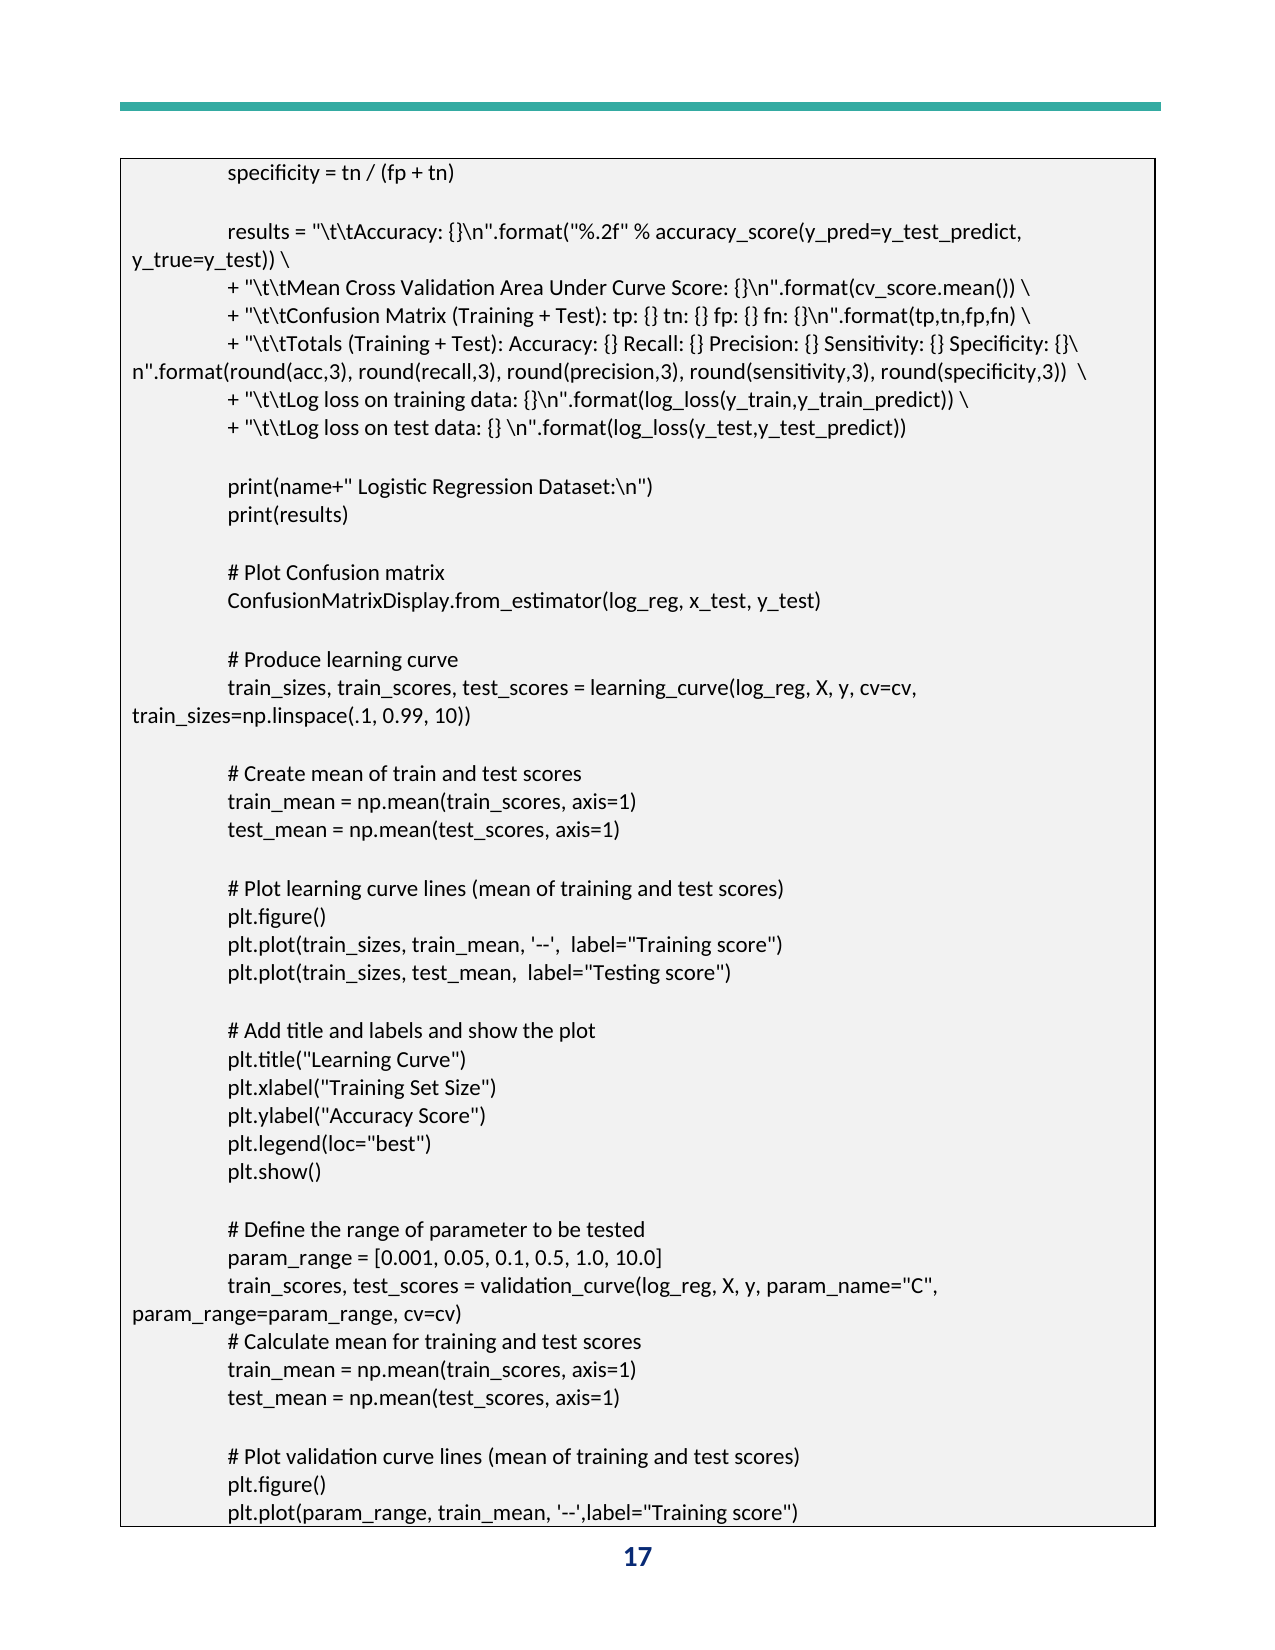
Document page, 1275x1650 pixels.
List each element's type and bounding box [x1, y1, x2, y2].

table_header [121, 159, 1154, 1526]
